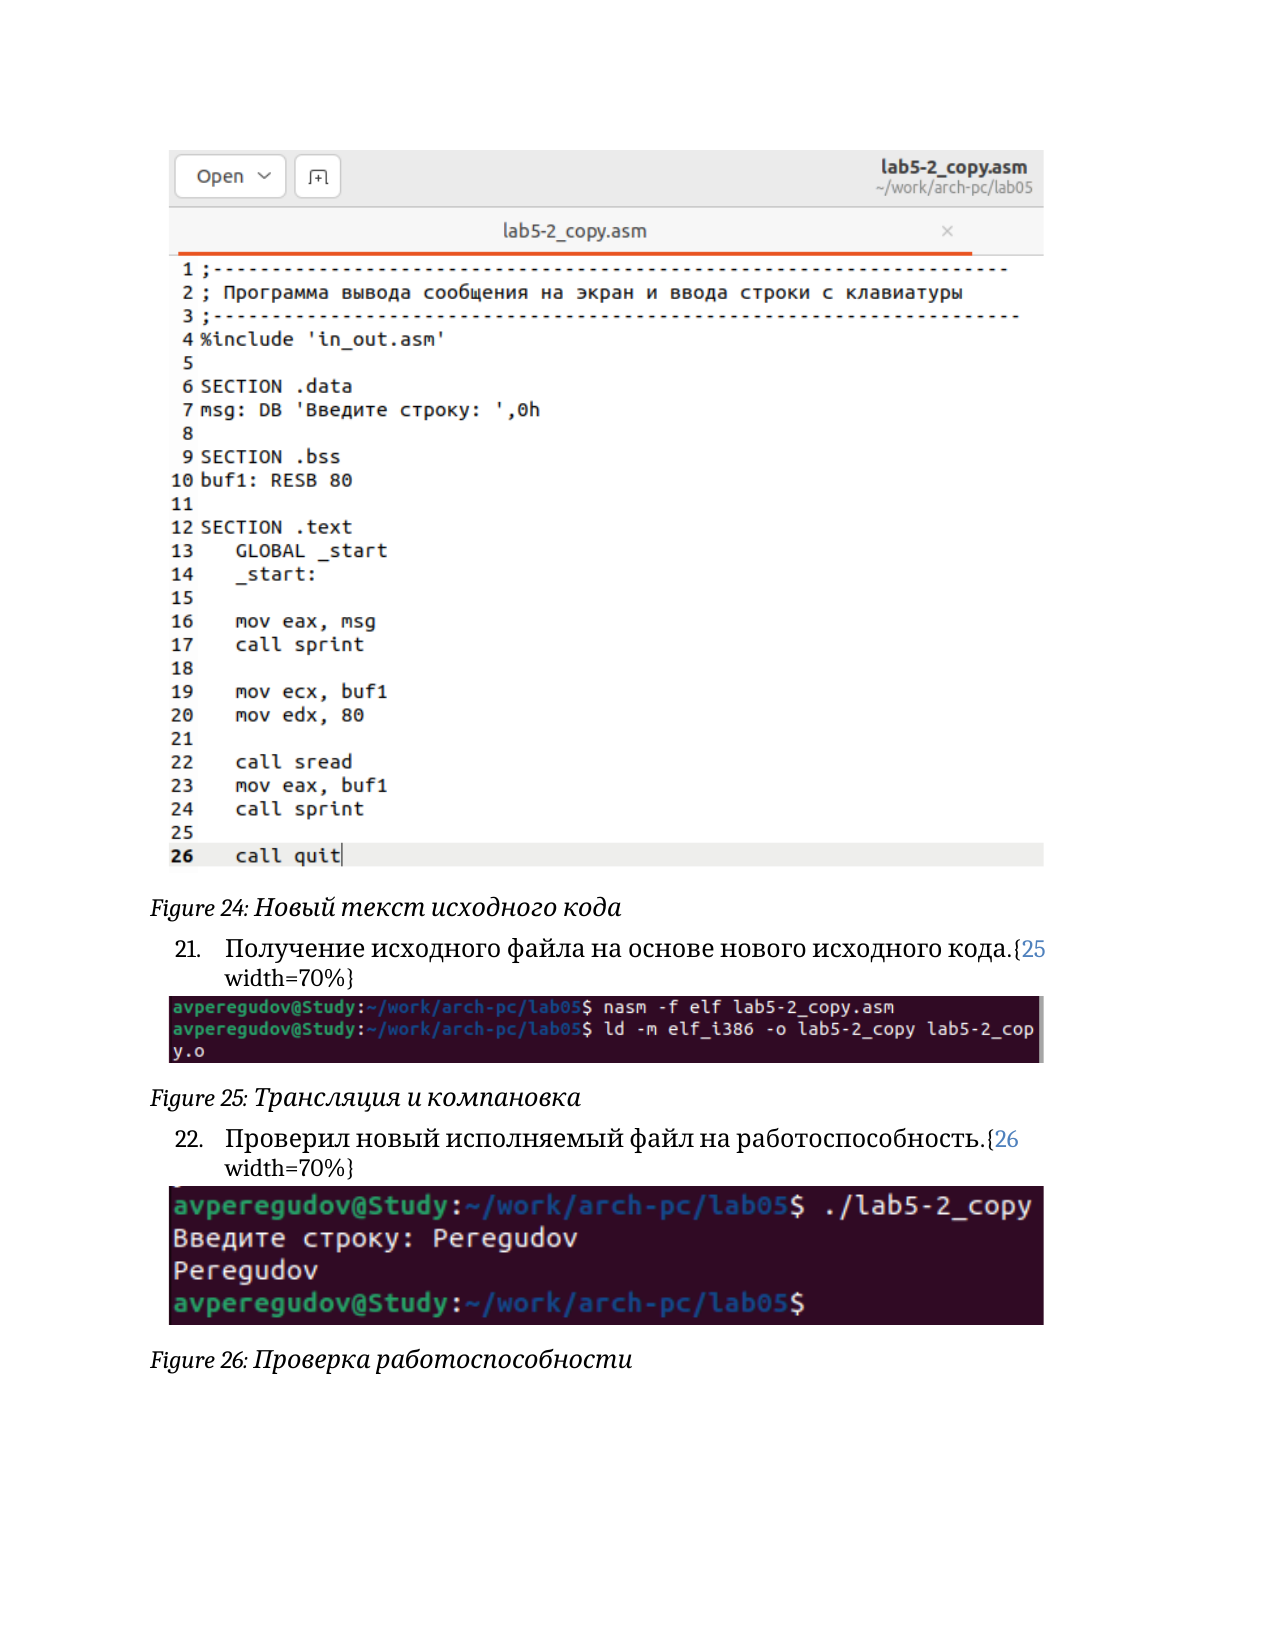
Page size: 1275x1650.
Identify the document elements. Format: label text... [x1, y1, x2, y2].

text Figure 24: Новый текст исходного кода [150, 893, 1125, 922]
text Figure 25: Трансляция и компановка [150, 1084, 1125, 1113]
picture [168, 150, 1044, 873]
picture [168, 1186, 1044, 1325]
list Проверил новый исполняемый файл на работоспособность.{26 width=70%} [175, 1125, 1125, 1183]
picture [168, 996, 1044, 1063]
text Figure 26: Проверка работоспособности [150, 1346, 1125, 1374]
list Получение исходного файла на основе нового исходного кода.{25 width=70%} [175, 935, 1125, 992]
